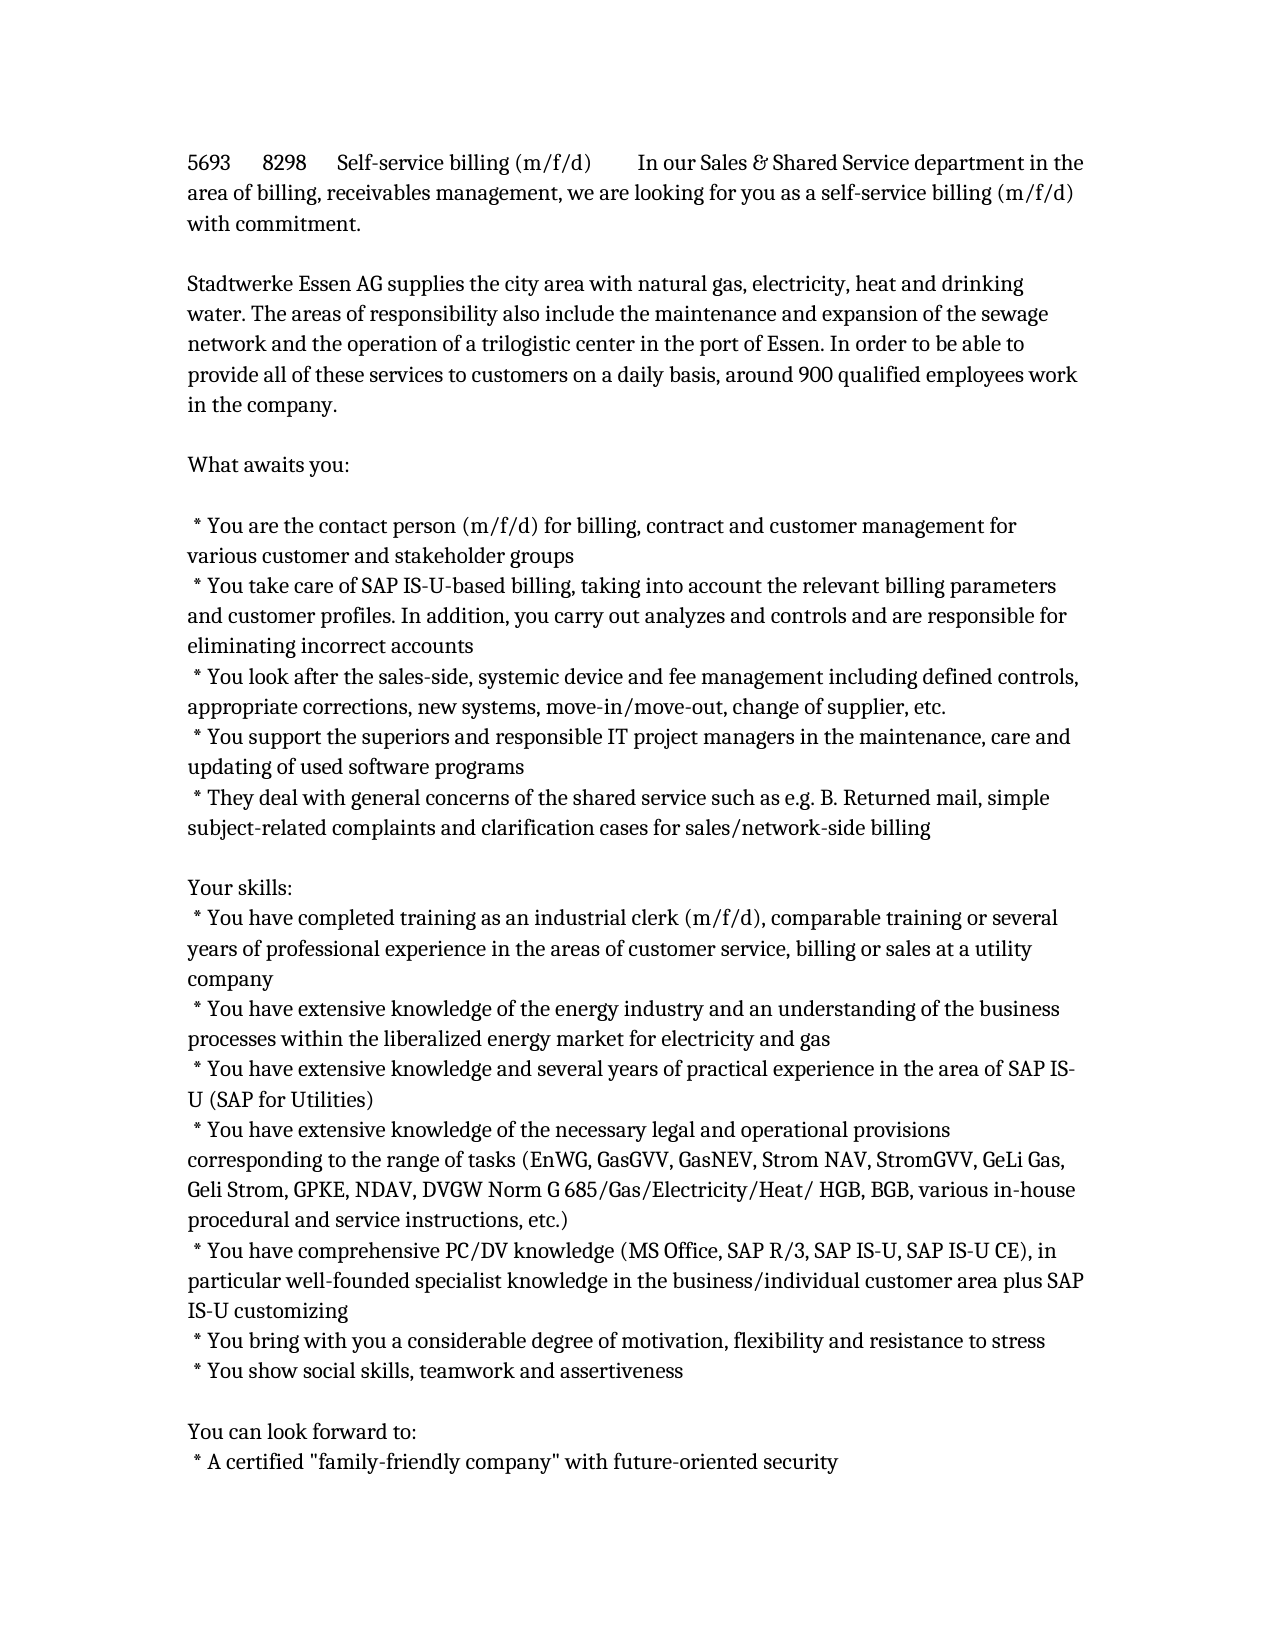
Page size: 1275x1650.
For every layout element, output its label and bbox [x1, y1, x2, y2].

text [187, 150, 1087, 1475]
